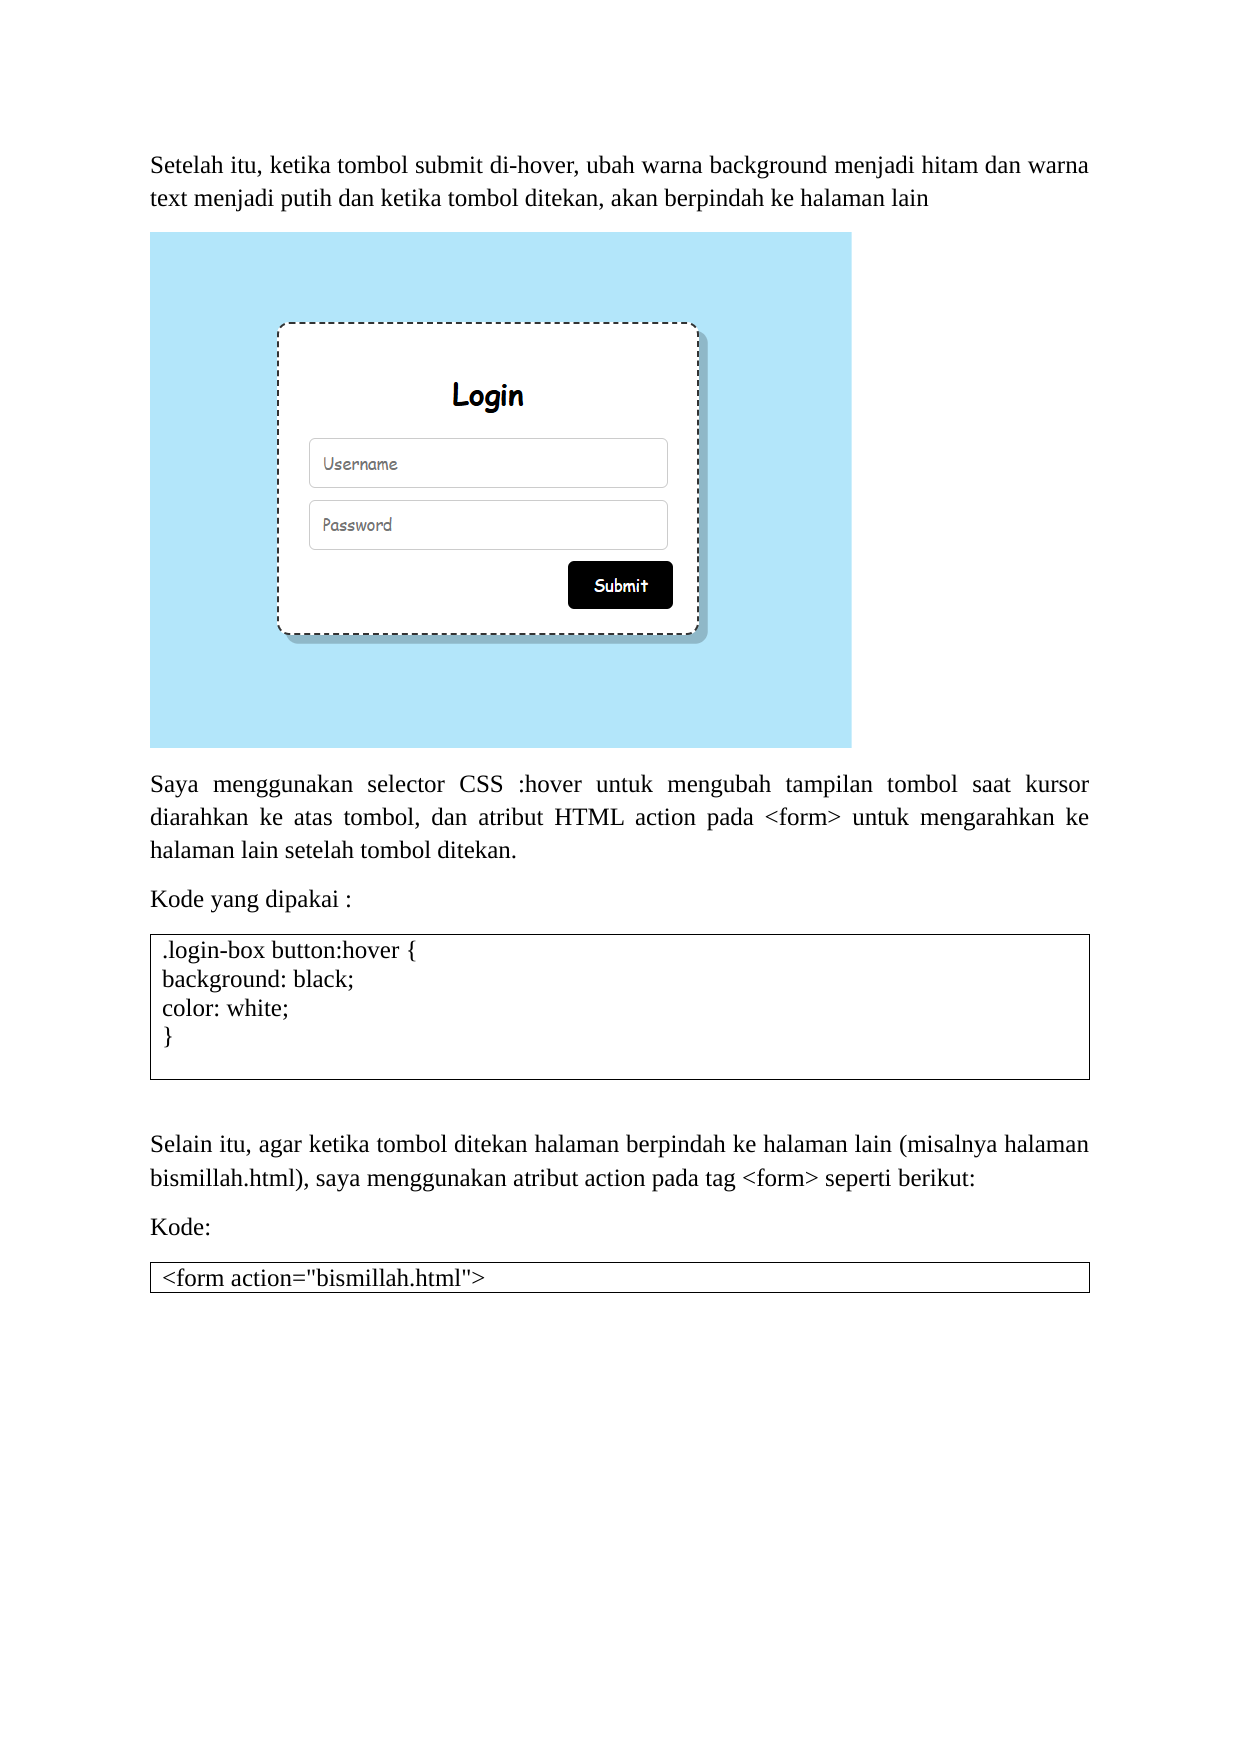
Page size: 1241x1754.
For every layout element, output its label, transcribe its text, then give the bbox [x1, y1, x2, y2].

text Selain itu, agar ketika tombol ditekan halaman berpindah ke halaman lain (misalnya halaman bismillah.html), saya menggunakan atribut action pada tag <form> seperti berikut: [150, 1129, 1090, 1191]
table_header .login-box button:hover { background: black; color: white; } [151, 935, 1089, 1079]
picture [150, 232, 852, 748]
text Saya menggunakan selector CSS :hover untuk mengubah tampilan tombol saat kursor diarahkan ke atas tombol, dan atribut HTML action pada <form> untuk mengarahkan ke halaman lain setelah tombol ditekan. [150, 769, 1090, 863]
text Setelah itu, ketika tombol submit di-hover, ubah warna background menjadi hitam dan warna text menjadi putih dan ketika tombol ditekan, akan berpindah ke halaman lain [150, 150, 1090, 212]
text Kode: [150, 1212, 1090, 1241]
table_header <form action="bismillah.html"> [151, 1263, 1089, 1292]
text Kode yang dipakai : [150, 884, 1090, 913]
